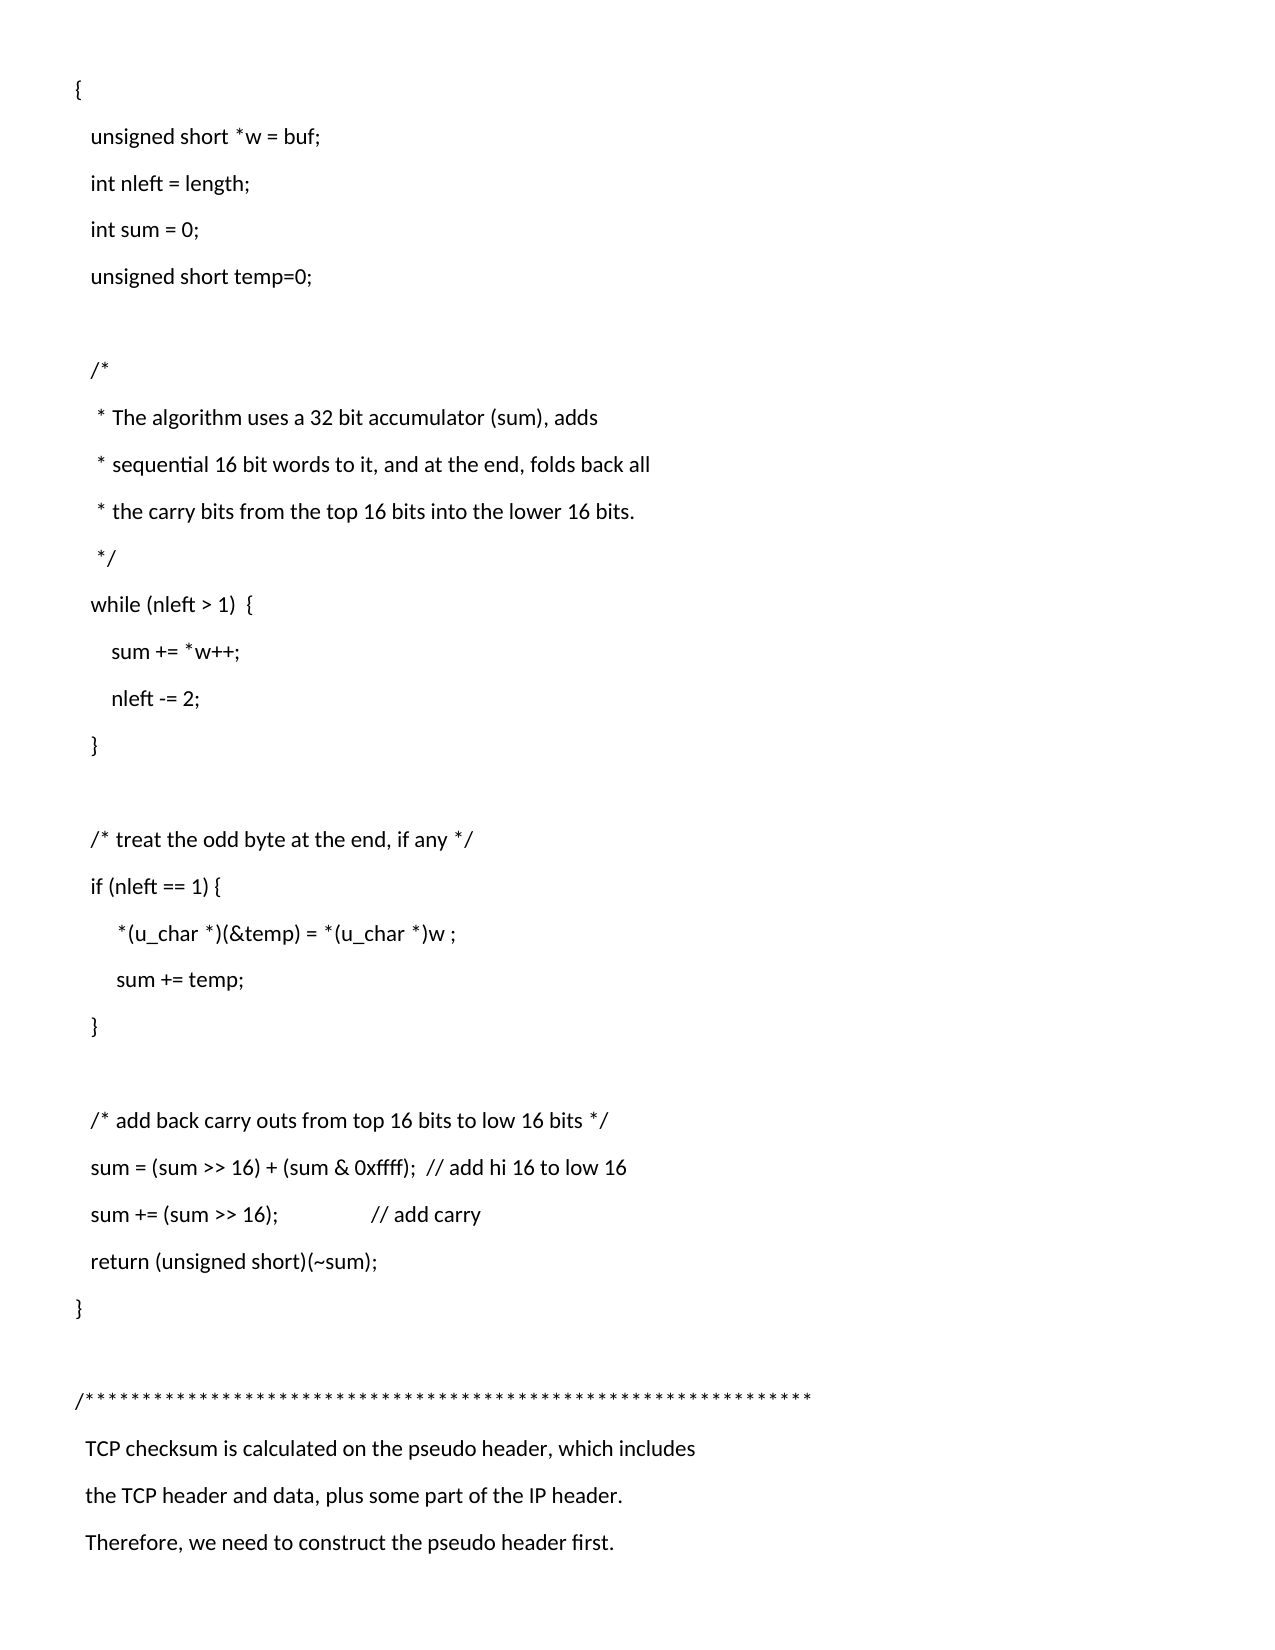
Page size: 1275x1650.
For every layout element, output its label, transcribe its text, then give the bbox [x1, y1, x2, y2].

text /**************************************************************** [75, 1387, 1200, 1416]
text if (nleft == 1) { [75, 872, 1200, 900]
text /* treat the odd byte at the end, if any */ [75, 825, 1200, 853]
text * sequential 16 bit words to it, and at the end, folds back all [75, 450, 1200, 478]
text *(u_char *)(&temp) = *(u_char *)w ; [75, 919, 1200, 947]
text TCP checksum is calculated on the pseudo header, which includes [75, 1434, 1200, 1462]
text unsigned short *w = buf; [75, 122, 1200, 150]
text */ [75, 544, 1200, 572]
text unsigned short temp=0; [75, 262, 1200, 291]
text sum += *w++; [75, 637, 1200, 666]
text /* add back carry outs from top 16 bits to low 16 bits */ [75, 1106, 1200, 1134]
text * the carry bits from the top 16 bits into the lower 16 bits. [75, 497, 1200, 525]
text Therefore, we need to construct the pseudo header first. [75, 1528, 1200, 1556]
text int sum = 0; [75, 216, 1200, 244]
text while (nleft > 1) { [75, 591, 1200, 619]
text /* [75, 356, 1200, 384]
text nleft -= 2; [75, 684, 1200, 712]
text * The algorithm uses a 32 bit accumulator (sum), adds [75, 403, 1200, 431]
text return (unsigned short)(~sum); [75, 1247, 1200, 1275]
text { [75, 75, 1200, 103]
text int nleft = length; [75, 169, 1200, 197]
text sum = (sum >> 16) + (sum & 0xffff); // add hi 16 to low 16 [75, 1153, 1200, 1181]
text } [75, 1294, 1200, 1322]
text } [75, 731, 1200, 759]
text sum += (sum >> 16); // add carry [75, 1200, 1200, 1228]
text sum += temp; [75, 966, 1200, 994]
text } [75, 1012, 1200, 1041]
text the TCP header and data, plus some part of the IP header. [75, 1481, 1200, 1509]
